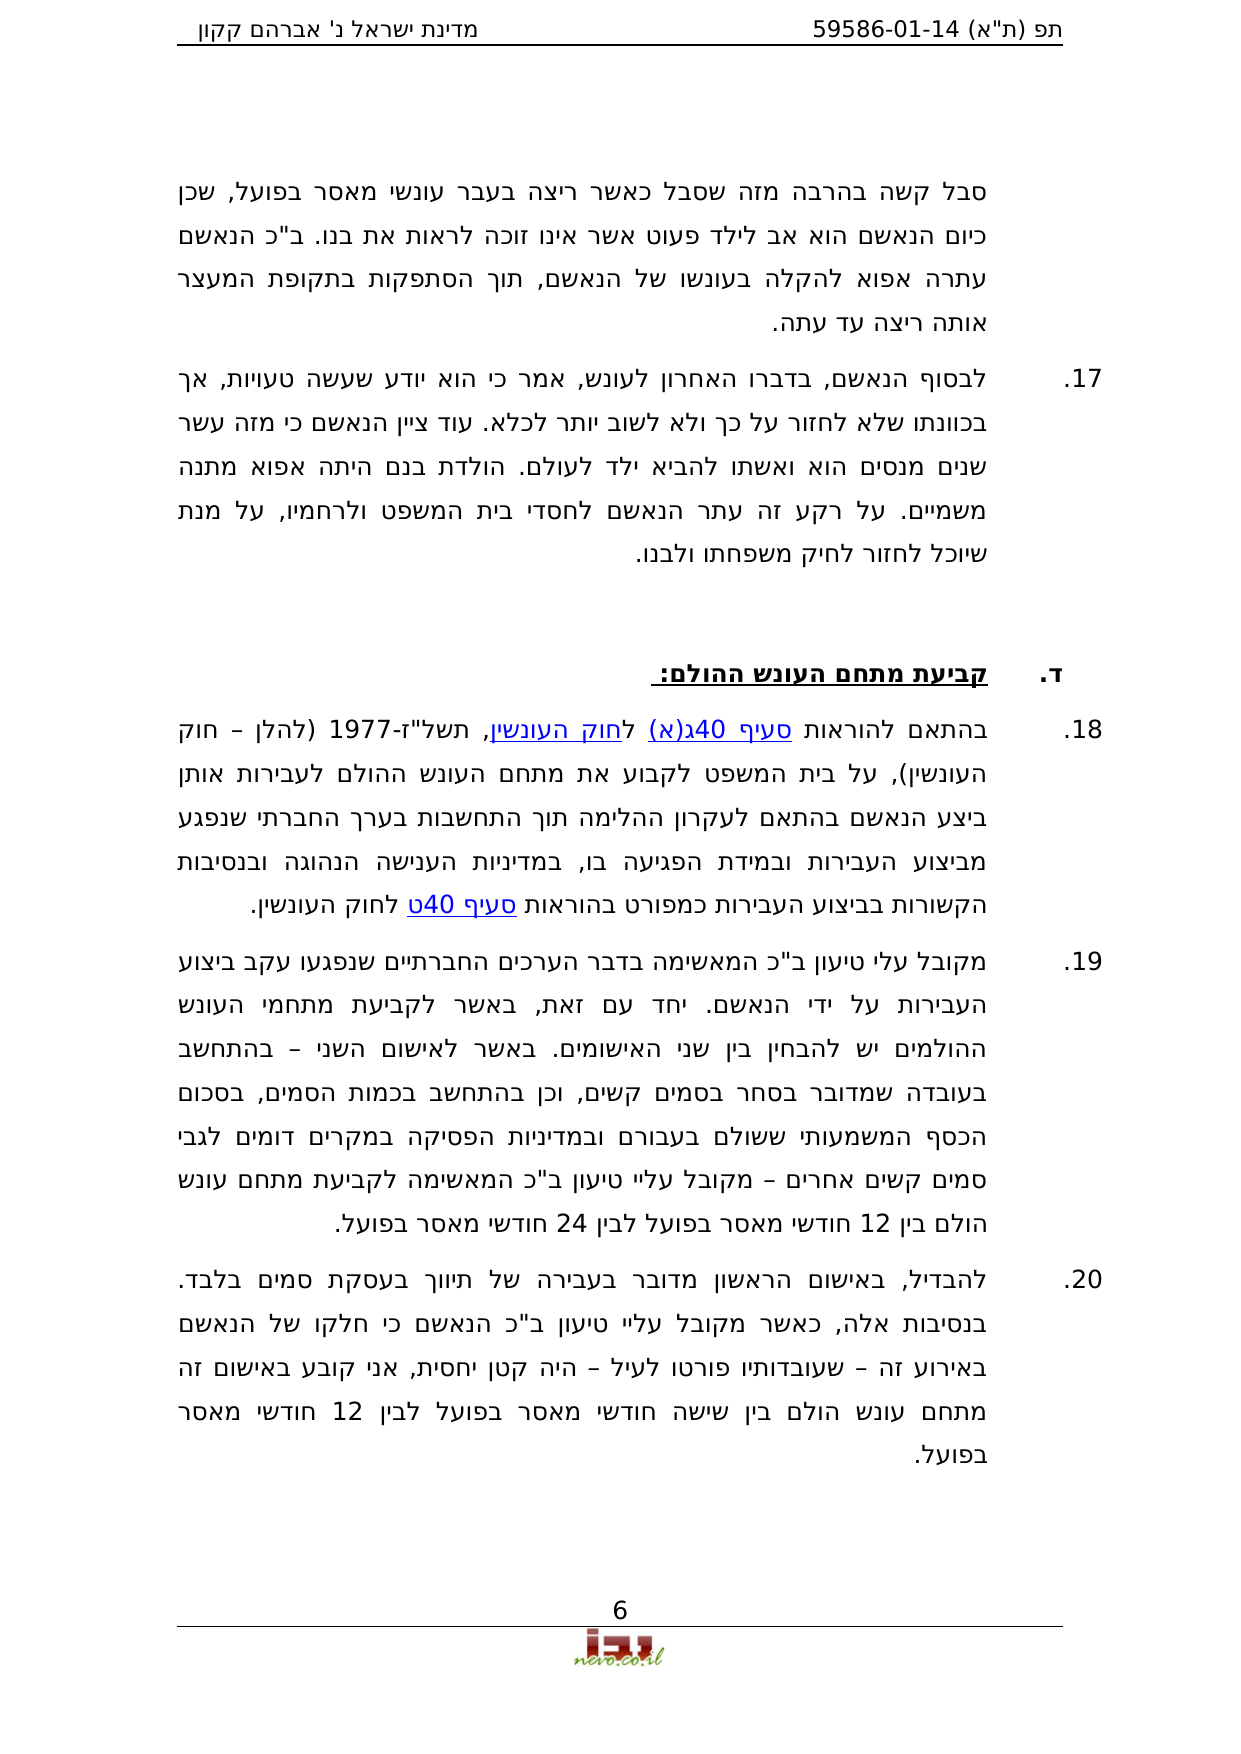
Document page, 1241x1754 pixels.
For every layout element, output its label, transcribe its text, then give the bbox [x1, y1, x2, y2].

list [177, 177, 1063, 338]
list להבדיל, באישום הראשון מדובר בעבירה של תיווך בעסקת סמים בלבד. בנסיבות אלה, כאשר מקובל עליי טיעון ב"כ הנאשם כי חלקו של הנאשם באירוע זה – שעובדותיו פורטו לעיל – היה קטן יחסית, אני קובע באישום זה מתחם עונש הולם בין שישה חודשי מאסר בפועל לבין 12 חודשי מאסר בפועל. [177, 1266, 1063, 1470]
text ד. קביעת מתחם העונש ההולם: [177, 659, 1063, 689]
picture [574, 1628, 666, 1667]
list בהתאם להוראות סעיף 40ג(א) לחוק העונשין, תשל"ז-1977 (להלן – חוק העונשין), על בית המשפט לקבוע את מתחם העונש ההולם לעבירות אותן ביצע הנאשם בהתאם לעקרון ההלימה תוך התחשבות בערך החברתי שנפגע מביצוע העבירות ובמידת הפגיעה בו, במדיניות הענישה הנהוגה ובנסיבות הקשורות בביצוע העבירות כמפורט בהוראות סעיף 40ט לחוק העונשין. [177, 716, 1063, 920]
list לבסוף הנאשם, בדברו האחרון לעונש, אמר כי הוא יודע שעשה טעויות, אך בכוונתו שלא לחזור על כך ולא לשוב יותר לכלא. עוד ציין הנאשם כי מזה עשר שנים מנסים הוא ואשתו להביא ילד לעולם. הולדת בנם היתה אפוא מתנה משמיים. על רקע זה עתר הנאשם לחסדי בית המשפט ולרחמיו, על מנת שיוכל לחזור לחיק משפחתו ולבנו. [177, 365, 1063, 569]
list מקובל עלי טיעון ב"כ המאשימה בדבר הערכים החברתיים שנפגעו עקב ביצוע העבירות על ידי הנאשם. יחד עם זאת, באשר לקביעת מתחמי העונש ההולמים יש להבחין בין שני האישומים. באשר לאישום השני – בהתחשב בעובדה שמדובר בסחר בסמים קשים, וכן בהתחשב בכמות הסמים, בסכום הכסף המשמעותי ששולם בעבורם ובמדיניות הפסיקה במקרים דומים לגבי סמים קשים אחרים – מקובל עליי טיעון ב"כ המאשימה לקביעת מתחם עונש הולם בין 12 חודשי מאסר בפועל לבין 24 חודשי מאסר בפועל. [177, 947, 1063, 1239]
